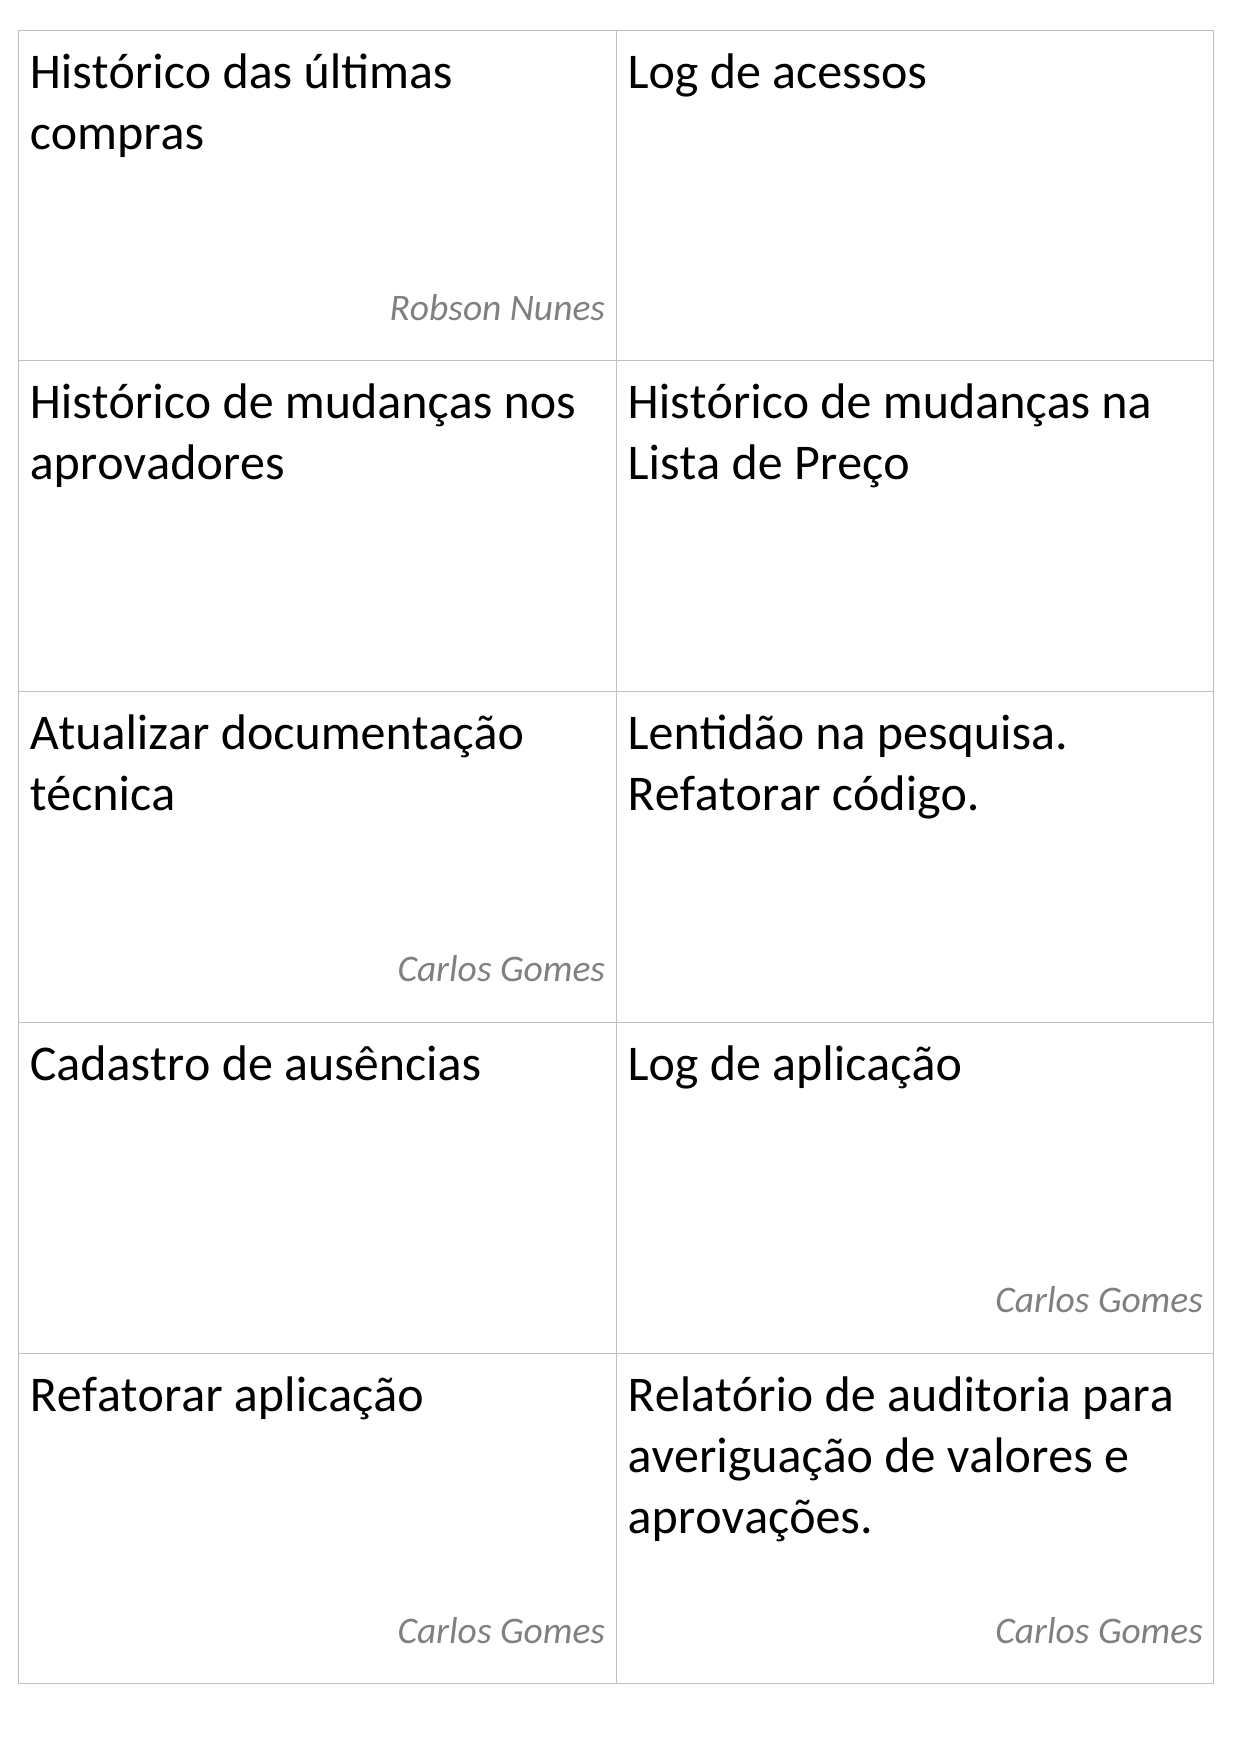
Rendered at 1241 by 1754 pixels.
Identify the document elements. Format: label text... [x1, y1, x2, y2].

table_cell Lentidão na pesquisa. Refatorar código. [617, 692, 1213, 1022]
table_cell Cadastro de ausências [19, 1023, 616, 1352]
table_cell Relatório de auditoria para averiguação de valores e aprovações. Carlos Gomes [617, 1354, 1213, 1683]
table_cell Refatorar aplicação Carlos Gomes [19, 1354, 616, 1683]
table_cell Atualizar documentação técnica Carlos Gomes [19, 692, 616, 1022]
table_header Histórico das últimas compras Robson Nunes [19, 31, 616, 360]
table_header Log de acessos [617, 31, 1213, 360]
table_cell Histórico de mudanças nos aprovadores [19, 361, 616, 691]
table_cell Histórico de mudanças na Lista de Preço [617, 361, 1213, 691]
table_cell Log de aplicação Carlos Gomes [617, 1023, 1213, 1352]
